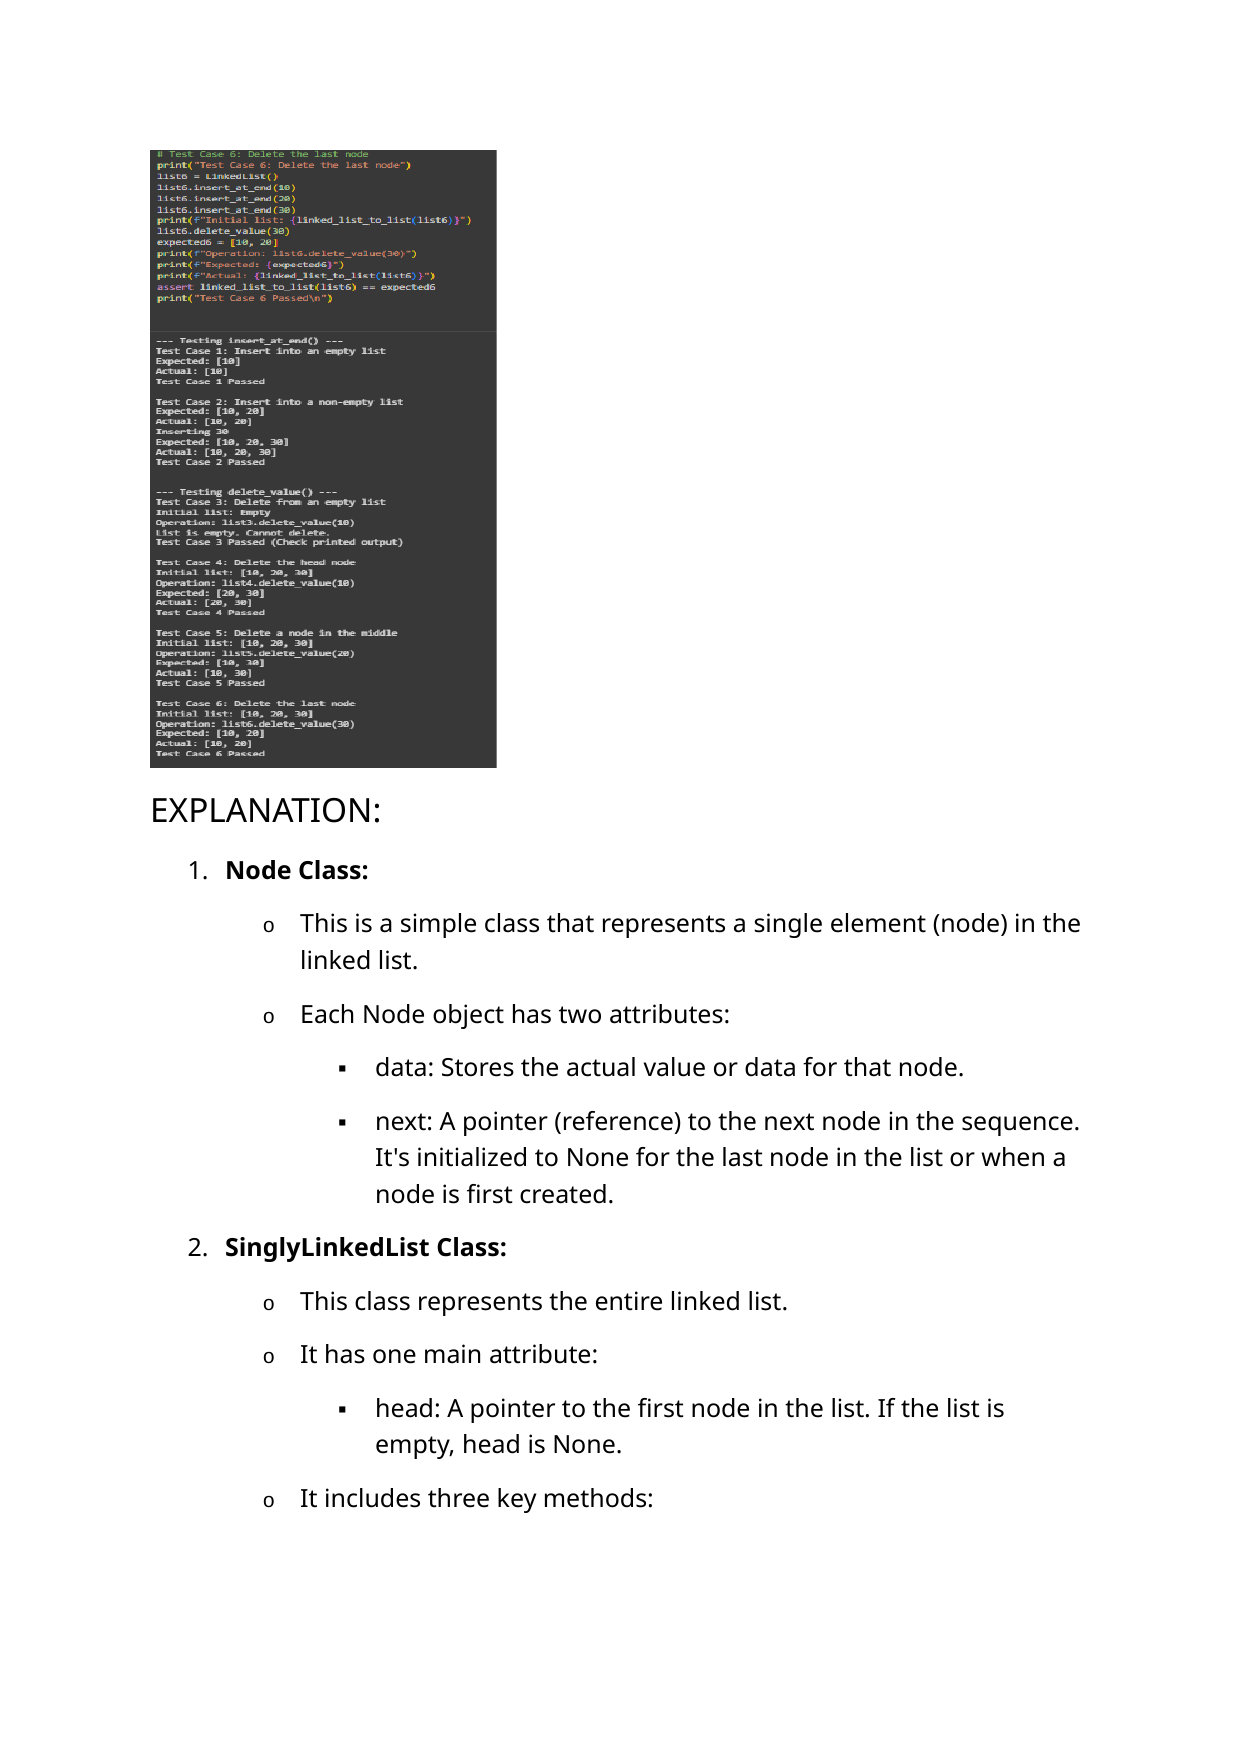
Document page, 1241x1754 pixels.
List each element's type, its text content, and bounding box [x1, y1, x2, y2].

text EXPLANATION: [150, 787, 1090, 832]
list This is a simple class that represents a single element (node) in the linked list. [262, 906, 1090, 977]
list It includes three key methods: [262, 1481, 1090, 1515]
list data: Stores the actual value or data for that node. [337, 1050, 1090, 1084]
list next: A pointer (reference) to the next node in the sequence. It's initialized to None for the last node in the list or when a node is first created. [337, 1103, 1090, 1211]
list SinglyLinkedList Class: [187, 1230, 1090, 1264]
list head: A pointer to the first node in the list. If the list is empty, head is None. [337, 1390, 1090, 1461]
list Each Node object has two attributes: [262, 996, 1090, 1030]
list This class represents the entire linked list. [262, 1283, 1090, 1318]
list Node Class: [187, 853, 1090, 887]
list It has one main attribute: [262, 1337, 1090, 1371]
picture [150, 150, 497, 768]
